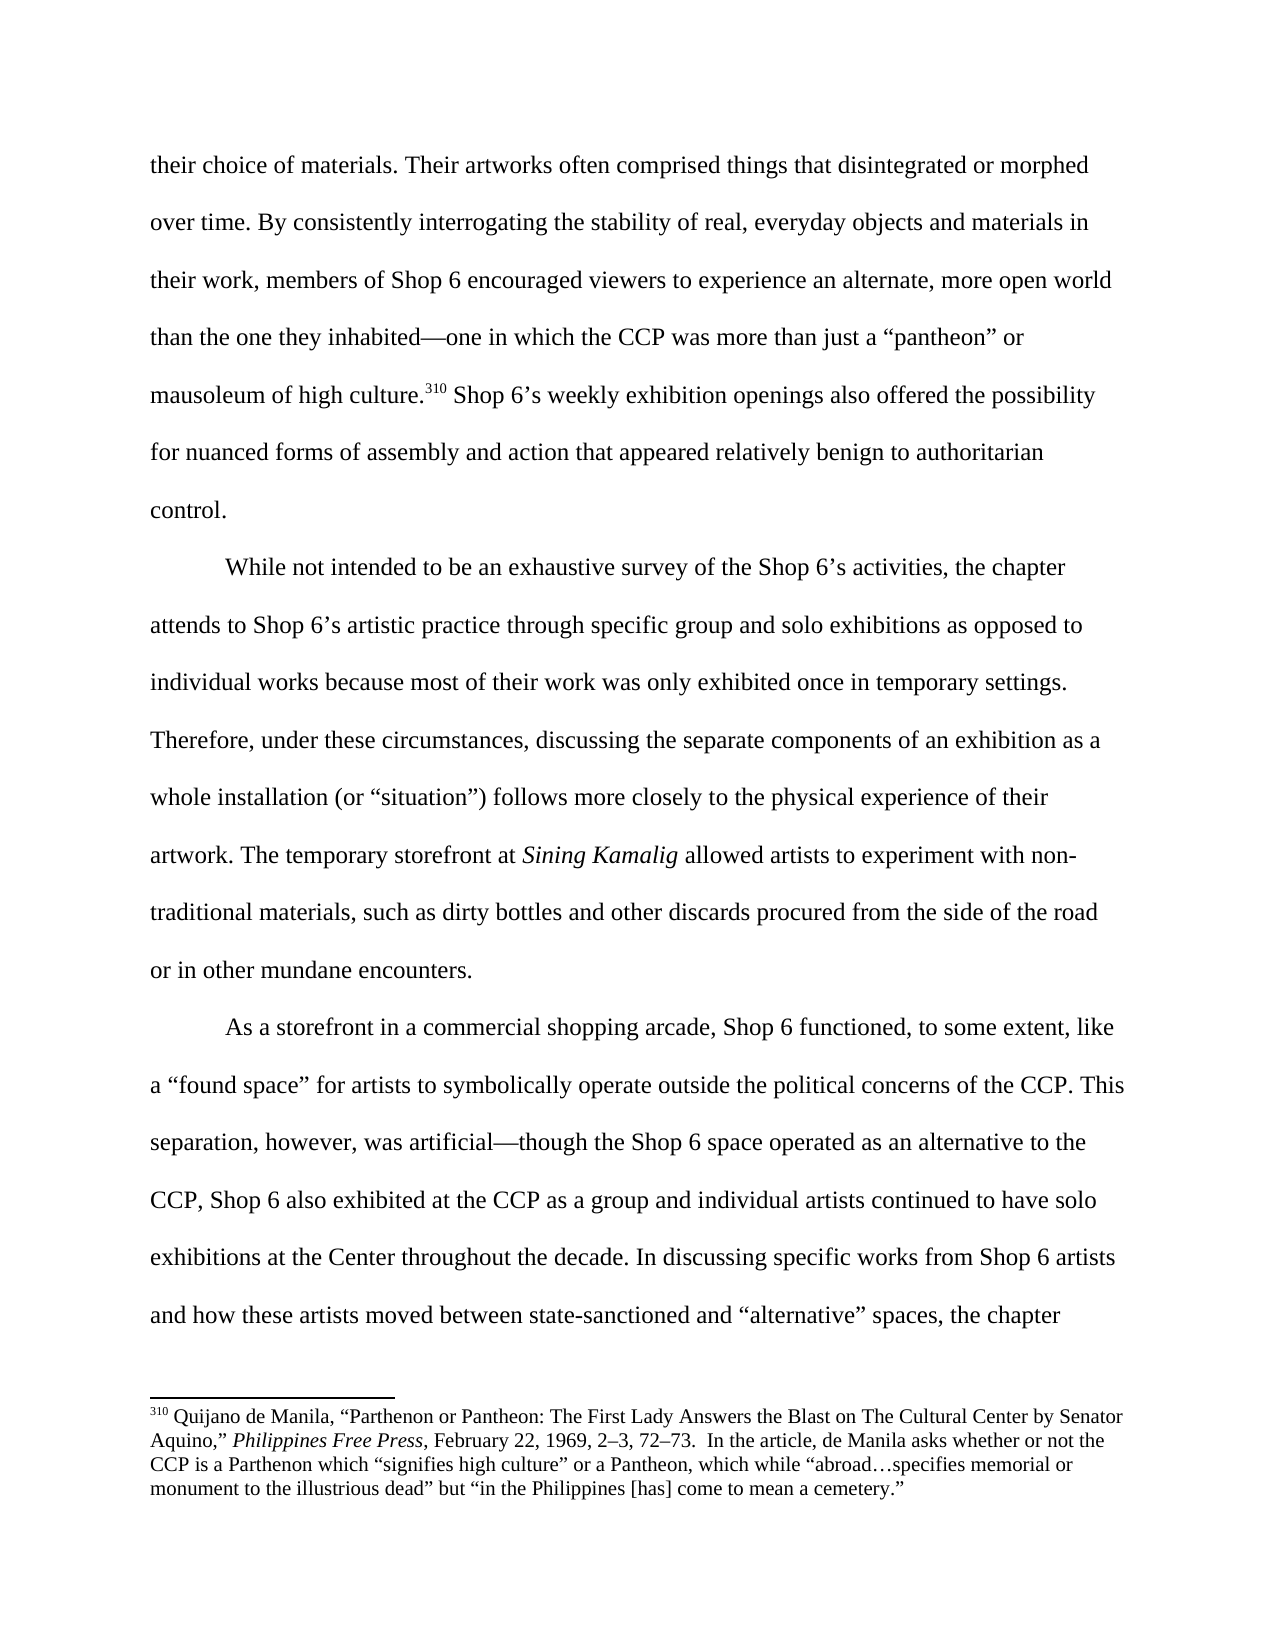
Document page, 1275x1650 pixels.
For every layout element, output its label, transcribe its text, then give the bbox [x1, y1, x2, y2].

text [150, 150, 1125, 524]
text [150, 1012, 1125, 1329]
text While not intended to be an exhaustive survey of the Shop 6’s activities, the chapter attends to Shop 6’s artistic practice through specific group and solo exhibitions as opposed to individual works because most of their work was only exhibited once in temporary settings. Therefore, under these circumstances, discussing the separate components of an exhibition as a whole installation (or “situation”) follows more closely to the physical experience of their artwork. The temporary storefront at Sining Kamalig allowed artists to experiment with non-traditional materials, such as dirty bottles and other discards procured from the side of the road or in other mundane encounters. [150, 552, 1125, 984]
